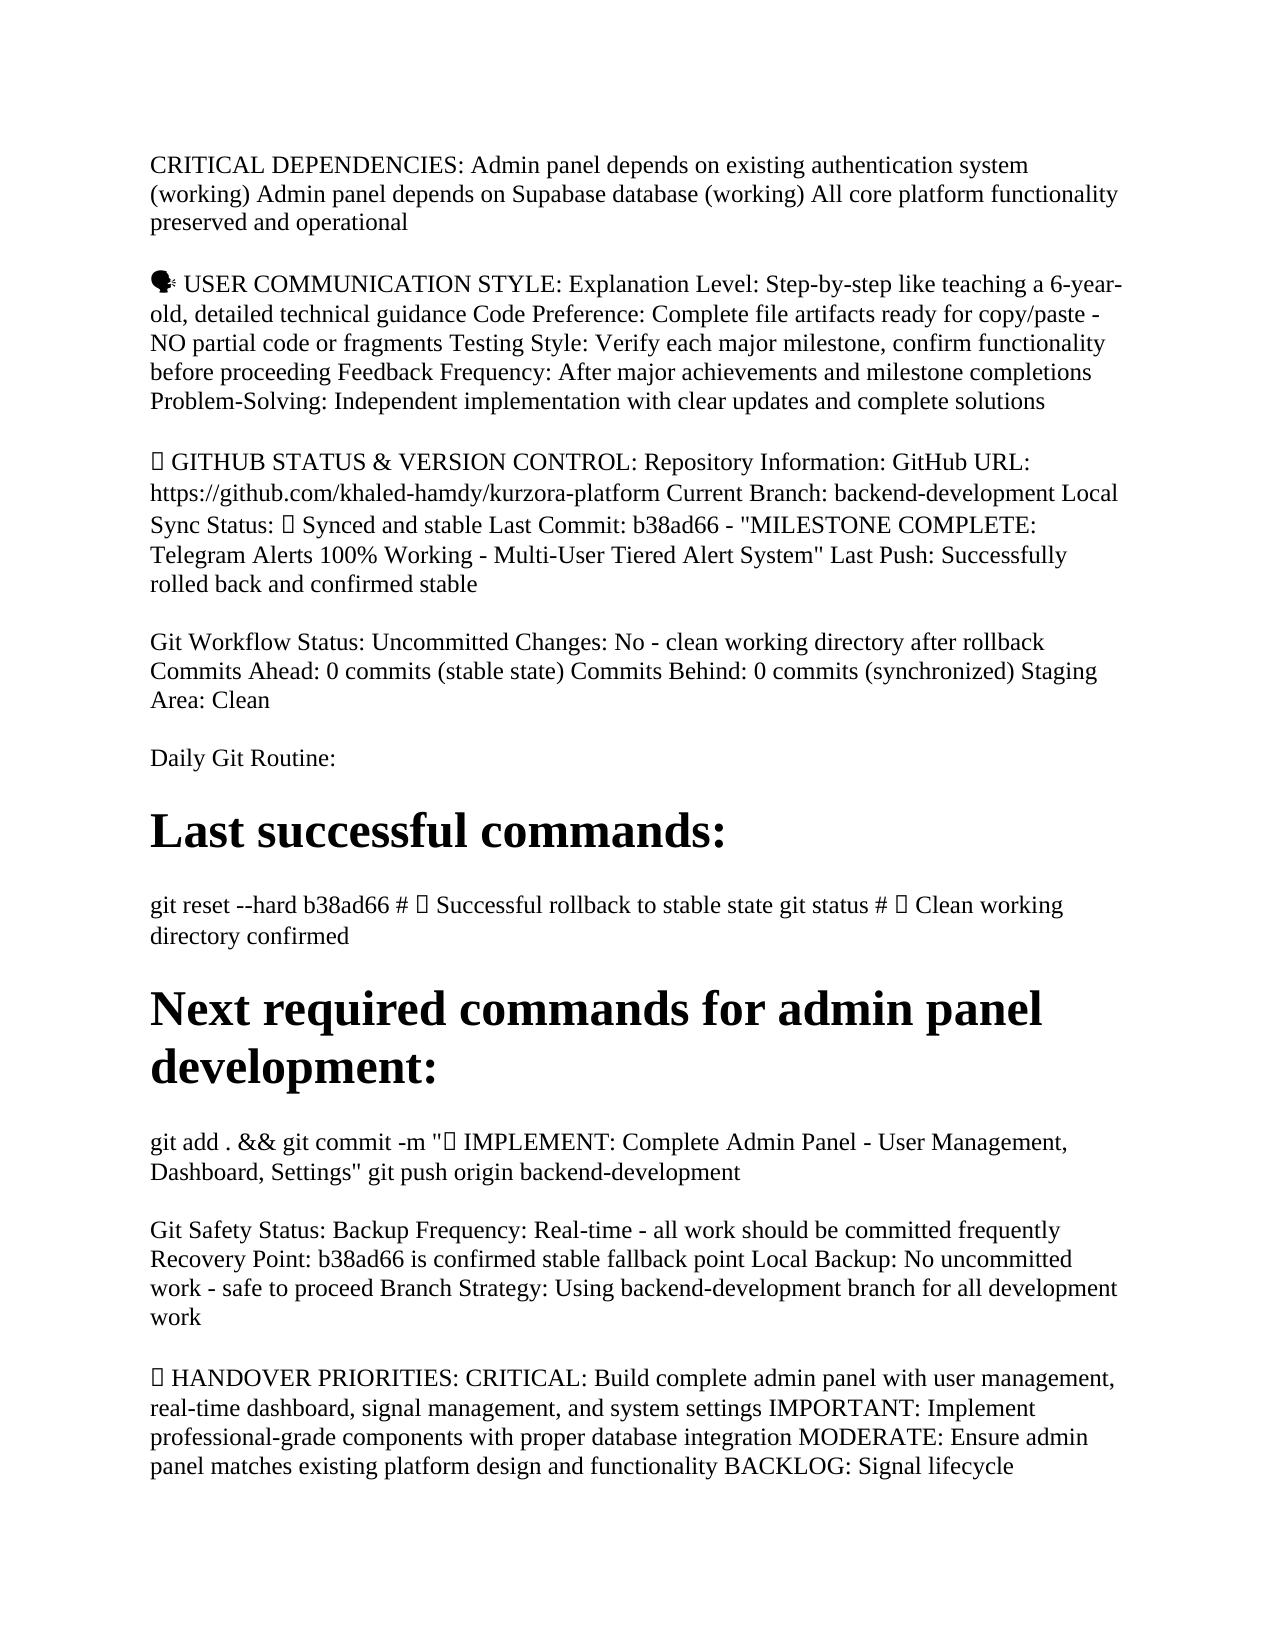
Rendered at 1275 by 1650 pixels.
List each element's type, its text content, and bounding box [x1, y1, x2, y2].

text git reset --hard b38ad66 # ✅ Successful rollback to stable state git status # ✅ Clean working directory confirmed [150, 887, 1125, 950]
text git add . && git commit -m "✅ IMPLEMENT: Complete Admin Panel - User Management, Dashboard, Settings" git push origin backend-development [150, 1123, 1125, 1186]
text Daily Git Routine: [150, 743, 1125, 771]
text Git Safety Status: Backup Frequency: Real-time - all work should be committed frequently Recovery Point: b38ad66 is confirmed stable fallback point Local Backup: No uncommitted work - safe to proceed Branch Strategy: Using backend-development branch for all development work [150, 1215, 1125, 1330]
text Next required commands for admin panel development: [150, 979, 1125, 1094]
text 🗣️ USER COMMUNICATION STYLE: Explanation Level: Step-by-step like teaching a 6-year-old, detailed technical guidance Code Preference: Complete file artifacts ready for copy/paste - NO partial code or fragments Testing Style: Verify each major milestone, confirm functionality before proceeding Feedback Frequency: After major achievements and milestone completions Problem-Solving: Independent implementation with clear updates and complete solutions [150, 265, 1125, 414]
text 🐙 GITHUB STATUS & VERSION CONTROL: Repository Information: GitHub URL: https://github.com/khaled-hamdy/kurzora-platform Current Branch: backend-development Local Sync Status: ✅ Synced and stable Last Commit: b38ad66 - "MILESTONE COMPLETE: Telegram Alerts 100% Working - Multi-User Tiered Alert System" Last Push: Successfully rolled back and confirmed stable [150, 444, 1125, 598]
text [150, 1359, 1125, 1480]
text Last successful commands: [150, 801, 1125, 858]
text Git Workflow Status: Uncommitted Changes: No - clean working directory after rollback Commits Ahead: 0 commits (stable state) Commits Behind: 0 commits (synchronized) Staging Area: Clean [150, 627, 1125, 713]
text CRITICAL DEPENDENCIES: Admin panel depends on existing authentication system (working) Admin panel depends on Supabase database (working) All core platform functionality preserved and operational [150, 150, 1125, 236]
